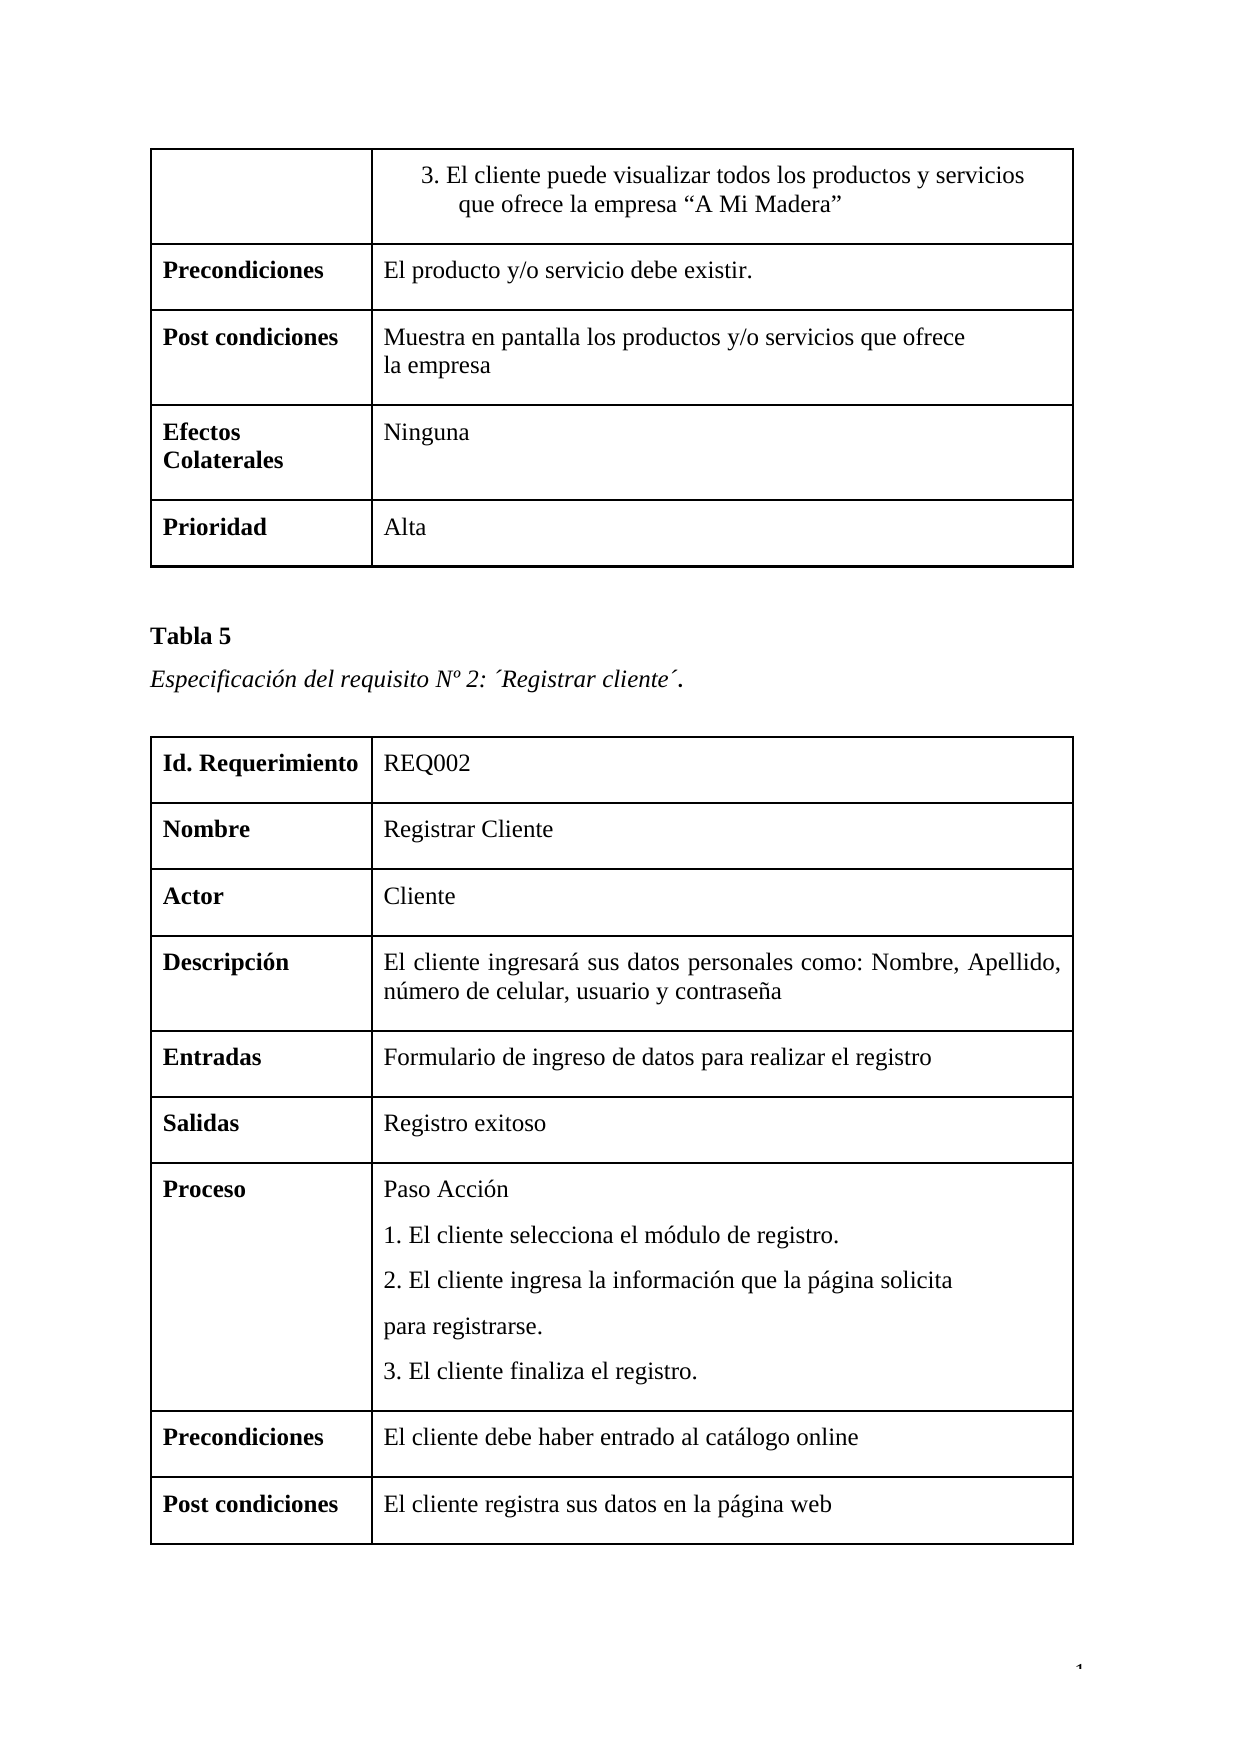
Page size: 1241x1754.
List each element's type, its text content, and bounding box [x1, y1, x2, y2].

table_header Id. Requerimiento [152, 738, 371, 802]
table_cell Post condiciones [152, 311, 371, 404]
table_cell Precondiciones [152, 1412, 371, 1476]
table_header REQ002 [373, 738, 1072, 802]
text Especificación del requisito Nº 2: ´Registrar cliente´. [150, 664, 1111, 693]
table_cell Prioridad [152, 501, 371, 565]
table_cell Registrar Cliente [373, 804, 1072, 868]
table_cell Cliente [373, 870, 1072, 934]
table_header 3. El cliente puede visualizar todos los productos y servicios que ofrece la empresa “A Mi Madera” [373, 150, 1072, 243]
table_cell Efectos Colaterales [152, 406, 371, 499]
table_cell El producto y/o servicio debe existir. [373, 245, 1072, 309]
table_cell Entradas [152, 1032, 371, 1096]
table_cell El cliente ingresará sus datos personales como: Nombre, Apellido, número de celular, usuario y contraseña [373, 937, 1072, 1029]
table_cell Muestra en pantalla los productos y/o servicios que ofrece la empresa [373, 311, 1072, 404]
table_cell Precondiciones [152, 245, 371, 309]
table_cell El cliente debe haber entrado al catálogo online [373, 1412, 1072, 1476]
table_cell Nombre [152, 804, 371, 868]
table_header [152, 150, 371, 243]
table_cell Descripción [152, 937, 371, 1029]
table_cell Paso Acción El cliente selecciona el módulo de registro. El cliente ingresa la información que la página solicita para registrarse. El cliente finaliza el registro. [373, 1164, 1072, 1410]
table_cell Actor [152, 870, 371, 934]
table_cell Registro exitoso [373, 1098, 1072, 1162]
table_cell El cliente registra sus datos en la página web [373, 1478, 1072, 1542]
table_cell Salidas [152, 1098, 371, 1162]
table_cell Ninguna [373, 406, 1072, 499]
table_cell Formulario de ingreso de datos para realizar el registro [373, 1032, 1072, 1096]
subtitle Tabla 5 [150, 621, 1111, 650]
table_cell Post condiciones [152, 1478, 371, 1542]
table_cell Proceso [152, 1164, 371, 1410]
table_cell Alta [373, 501, 1072, 565]
